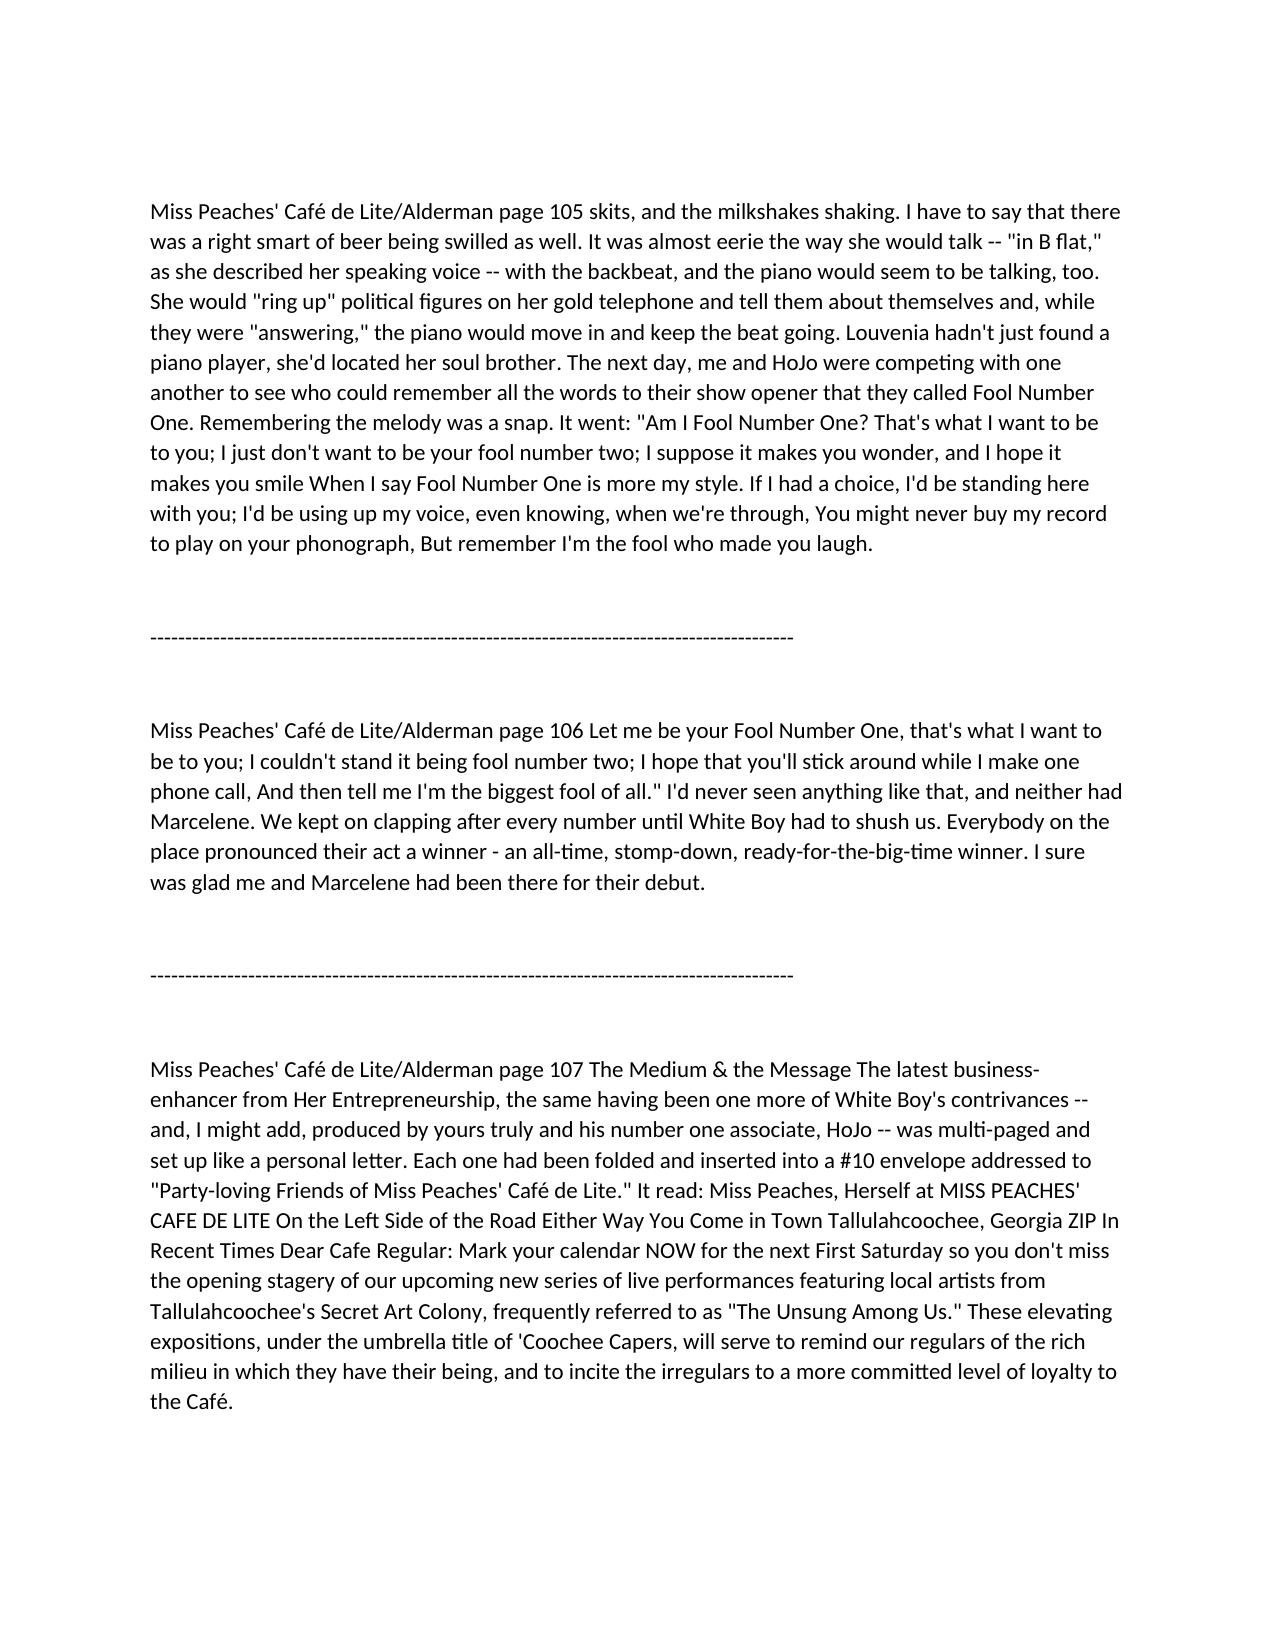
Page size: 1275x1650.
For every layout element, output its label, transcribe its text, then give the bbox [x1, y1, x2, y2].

text Miss Peaches' Café de Lite/Alderman page 107 The Medium & the Message The latest business-enhancer from Her Entrepreneurship, the same having been one more of White Boy's contrivances -- and, I might add, produced by yours truly and his number one associate, HoJo -- was multi-paged and set up like a personal letter. Each one had been folded and inserted into a #10 envelope addressed to "Party-loving Friends of Miss Peaches' Café de Lite." It read: Miss Peaches, Herself at MISS PEACHES' CAFE DE LITE On the Left Side of the Road Either Way You Come in Town Tallulahcoochee, Georgia ZIP In Recent Times Dear Cafe Regular: Mark your calendar NOW for the next First Saturday so you don't miss the opening stagery of our upcoming new series of live performances featuring local artists from Tallulahcoochee's Secret Art Colony, frequently referred to as "The Unsung Among Us." These elevating expositions, under the umbrella title of 'Coochee Capers, will serve to remind our regulars of the rich milieu in which they have their being, and to incite the irregulars to a more committed level of loyalty to the Café. [150, 1055, 1125, 1416]
text -------------------------------------------------------------------------------------------- [150, 623, 1125, 651]
text Miss Peaches' Café de Lite/Alderman page 105 skits, and the milkshakes shaking. I have to say that there was a right smart of beer being swilled as well. It was almost eerie the way she would talk -- "in B flat," as she described her speaking voice -- with the backbeat, and the piano would seem to be talking, too. She would "ring up" political figures on her gold telephone and tell them about themselves and, while they were "answering," the piano would move in and keep the beat going. Louvenia hadn't just found a piano player, she'd located her soul brother. The next day, me and HoJo were competing with one another to see who could remember all the words to their show opener that they called Fool Number One. Remembering the melody was a snap. It went: "Am I Fool Number One? That's what I want to be to you; I just don't want to be your fool number two; I suppose it makes you wonder, and I hope it makes you smile When I say Fool Number One is more my style. If I had a choice, I'd be standing here with you; I'd be using up my voice, even knowing, when we're through, You might never buy my record to play on your phonograph, But remember I'm the fool who made you laugh. [150, 197, 1125, 557]
text -------------------------------------------------------------------------------------------- [150, 961, 1125, 989]
text Miss Peaches' Café de Lite/Alderman page 106 Let me be your Fool Number One, that's what I want to be to you; I couldn't stand it being fool number two; I hope that you'll stick around while I make one phone call, And then tell me I'm the biggest fool of all." I'd never seen anything like that, and neither had Marcelene. We kept on clapping after every number until White Boy had to shush us. Everybody on the place pronounced their act a winner - an all-time, stomp-down, ready-for-the-big-time winner. I sure was glad me and Marcelene had been there for their debut. [150, 717, 1125, 896]
